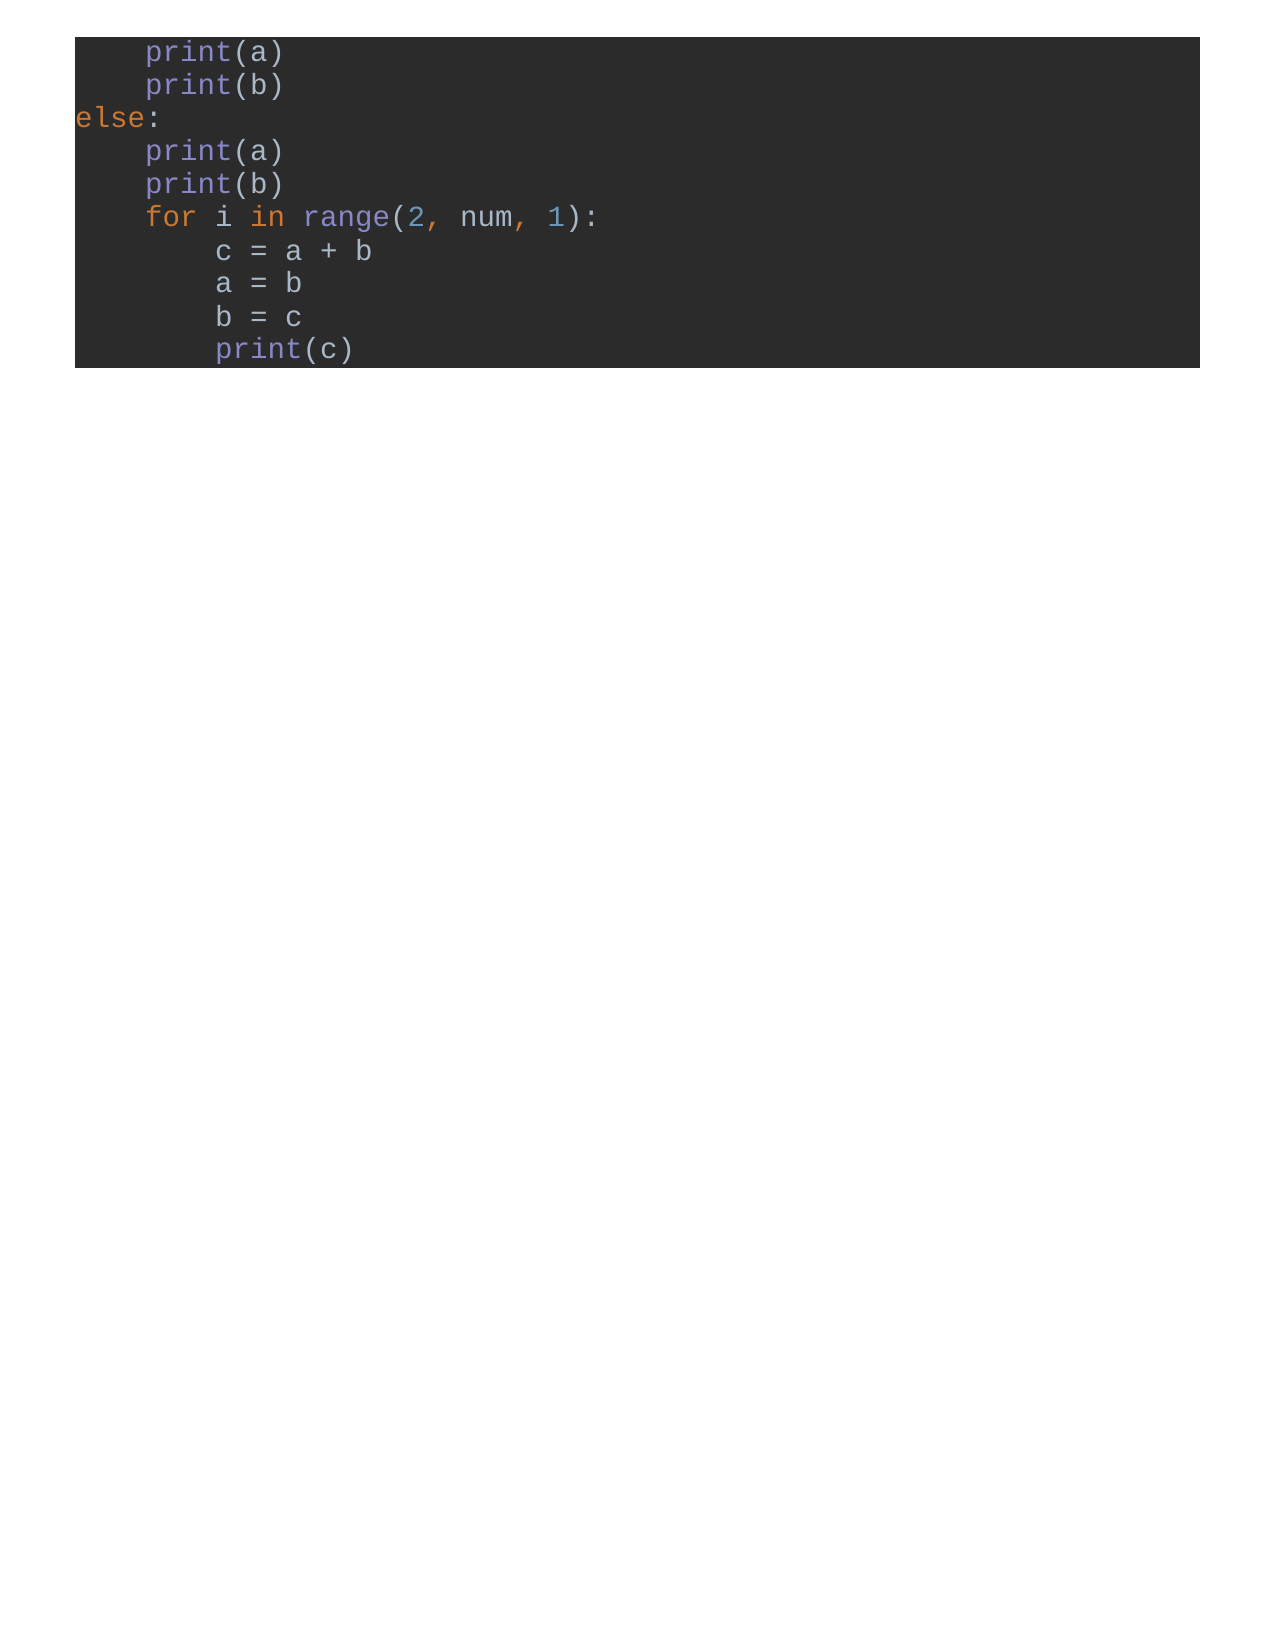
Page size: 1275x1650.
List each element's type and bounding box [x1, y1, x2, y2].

text [75, 37, 1200, 368]
